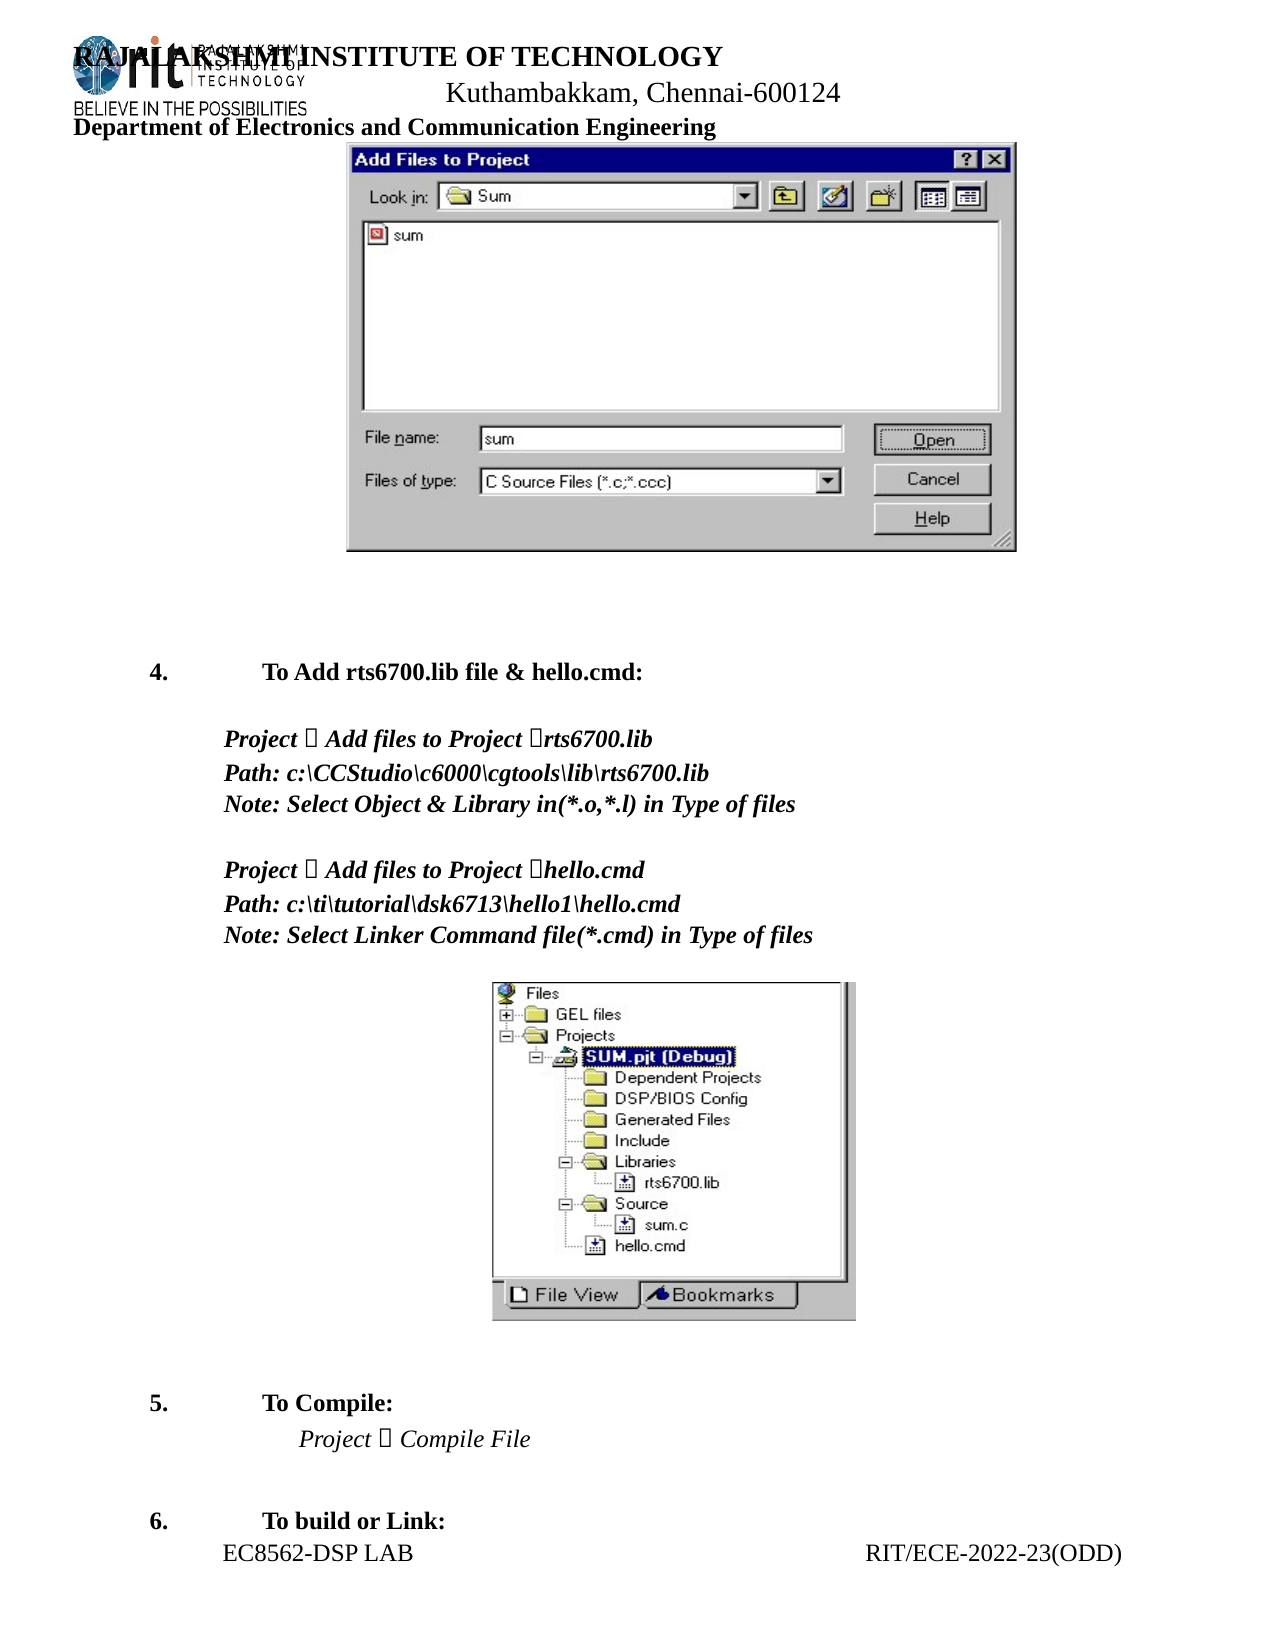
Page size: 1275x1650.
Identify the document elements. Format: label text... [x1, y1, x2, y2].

text Note: Select Object & Library in(*.o,*.l) in Type of files [223, 789, 1213, 817]
picture [100, 51, 106, 58]
picture [73, 36, 307, 116]
text Note: Select Linker Command file(*.cmd) in Type of files [223, 920, 1213, 949]
list To Compile: [149, 1388, 1176, 1417]
text Project  Compile File [298, 1420, 626, 1455]
picture [80, 48, 87, 56]
list To build or Link: [149, 1506, 1176, 1534]
text Project  Add files to Project rts6700.lib [223, 719, 1213, 755]
picture [492, 982, 856, 1321]
text Path: c:\ti\tutorial\dsk6713\hello1\hello.cmd [223, 889, 1213, 918]
text Path: c:\CCStudio\c6000\cgtools\lib\rts6700.lib [223, 758, 1213, 786]
picture [346, 142, 1017, 552]
text Project  Add files to Project hello.cmd [223, 851, 1213, 886]
list To Add rts6700.lib file & hello.cmd: [149, 657, 1176, 686]
